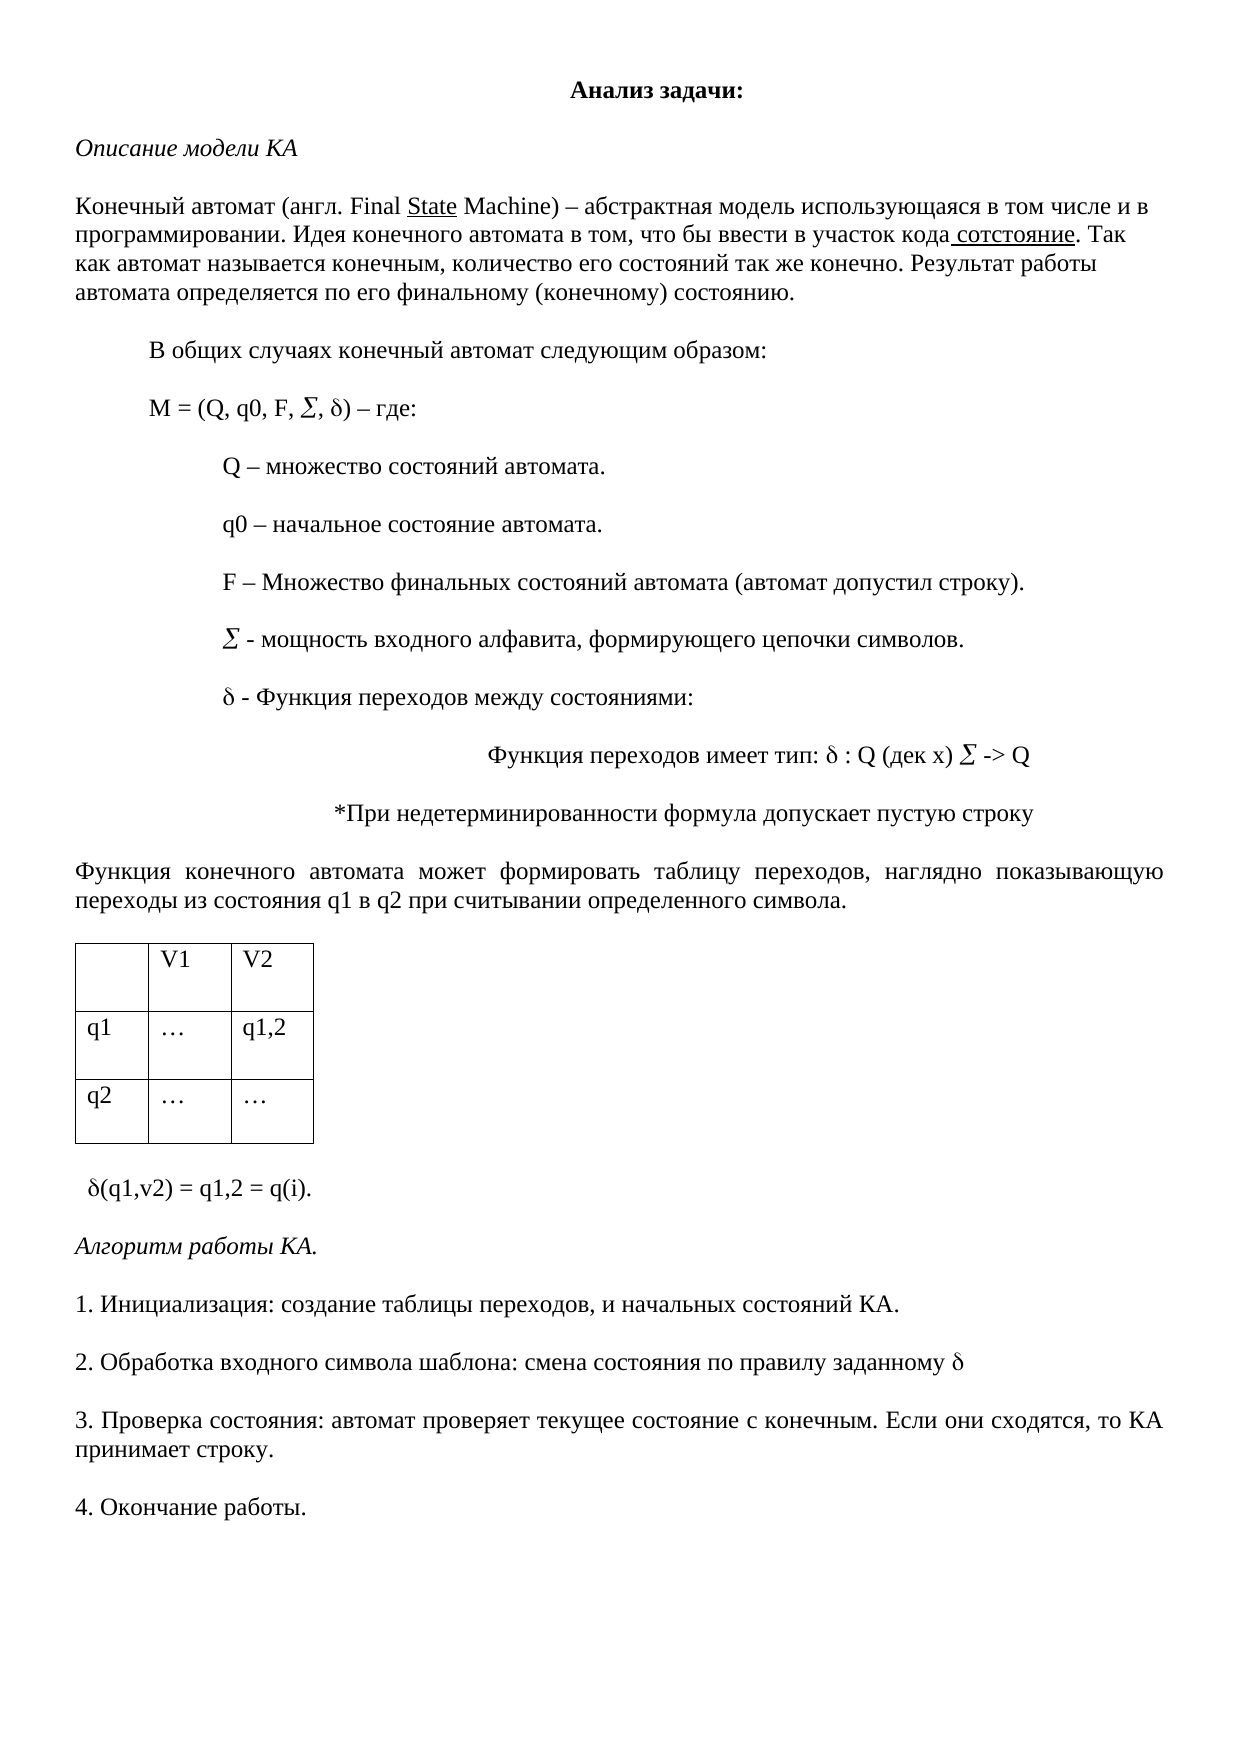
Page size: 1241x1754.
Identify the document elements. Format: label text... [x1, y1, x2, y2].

text 4. Окончание работы. [75, 1492, 1165, 1520]
text *При недетерминированности формула допускает пустую строку [75, 798, 1165, 827]
text - мощность входного алфавита, формирующего цепочки символов. [75, 624, 1165, 653]
text Конечный автомат (англ. Final State Machine) – абстрактная модель использующаяся в том числе и в программировании. Идея конечного автомата в том, что бы ввести в участок кода сотстояние. Так как автомат называется конечным, количество его состояний так же конечно. Результат работы автомата определяется по его финальному (конечному) состоянию. [75, 191, 1165, 306]
text q0 – начальное состояние автомата. [75, 509, 1165, 537]
text 3. Проверка состояния: автомат проверяет текущее состояние с конечным. Если они сходятся, то КА принимает строку. [75, 1405, 1165, 1462]
text Описание модели КА [75, 133, 1165, 162]
text Алгоритм работы КА. [75, 1231, 1165, 1260]
table_cell q1 [76, 1012, 148, 1079]
text Функция конечного автомата может формировать таблицу переходов, наглядно показывающую переходы из состояния q1 в q2 при считывании определенного символа. [75, 856, 1165, 914]
text M = (Q, q0, F, , ) – где: [75, 393, 1165, 422]
table_cell … [232, 1080, 313, 1143]
text В общих случаях конечный автомат следующим образом: [75, 335, 1165, 364]
text 2. Обработка входного символа шаблона: смена состояния по правилу заданному [75, 1347, 1165, 1376]
table_cell q1,2 [232, 1012, 313, 1079]
text Функция переходов имеет тип: : Q (дек х) -> Q [75, 740, 1165, 769]
table_cell … [149, 1012, 231, 1079]
text - Функция переходов между состояниями: [75, 682, 1165, 711]
text Q – множество состояний автомата. [75, 451, 1165, 479]
table_header [76, 944, 148, 1011]
text F – Множество финальных состояний автомата (автомат допустил строку). [75, 567, 1165, 595]
table_header V2 [232, 944, 313, 1011]
table_header V1 [149, 944, 231, 1011]
table_cell q2 [76, 1080, 148, 1143]
text (q1,v2) = q1,2 = q(i). [75, 1173, 1165, 1202]
text 1. Инициализация: создание таблицы переходов, и начальных состояний КА. [75, 1289, 1165, 1318]
table_cell … [149, 1080, 231, 1143]
text Анализ задачи: [75, 75, 1165, 104]
